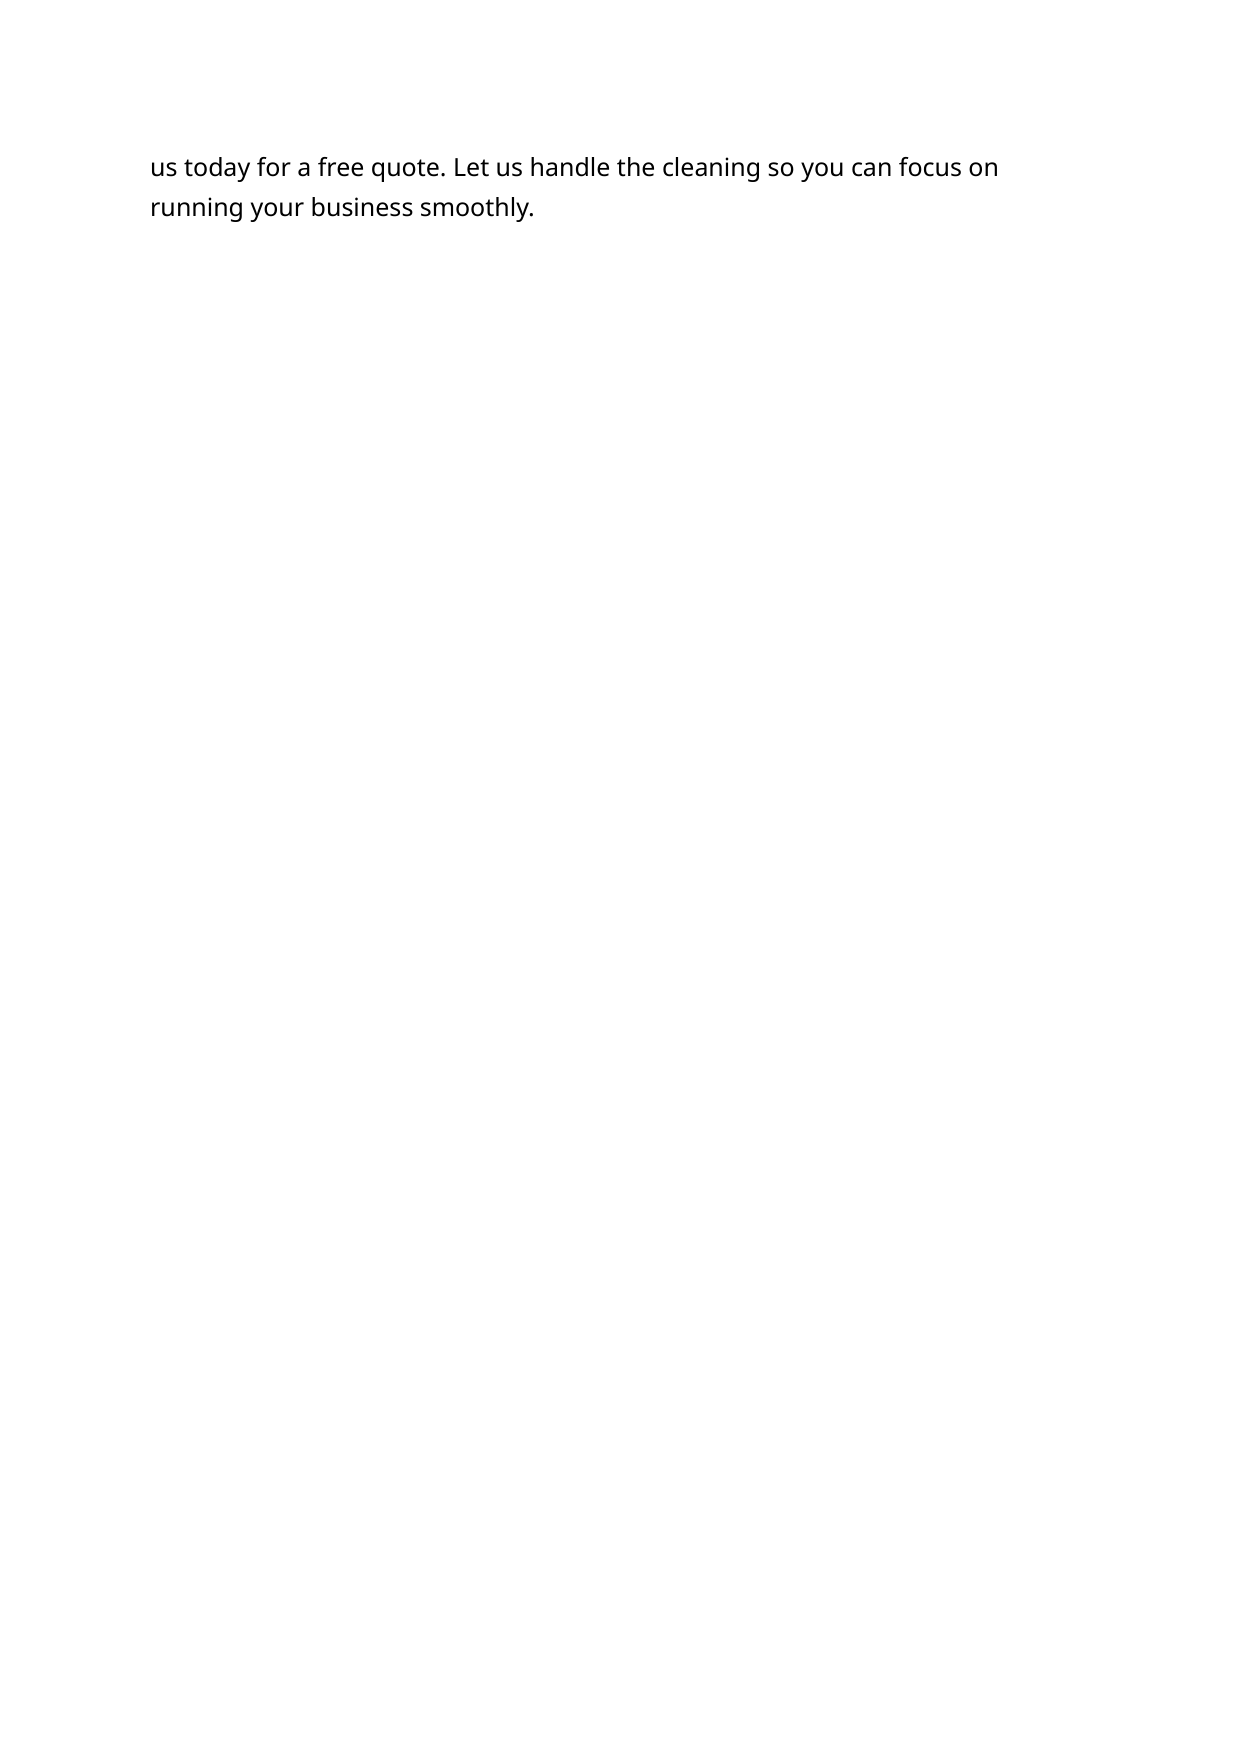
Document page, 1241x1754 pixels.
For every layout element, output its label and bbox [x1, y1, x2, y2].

text [150, 150, 1090, 223]
